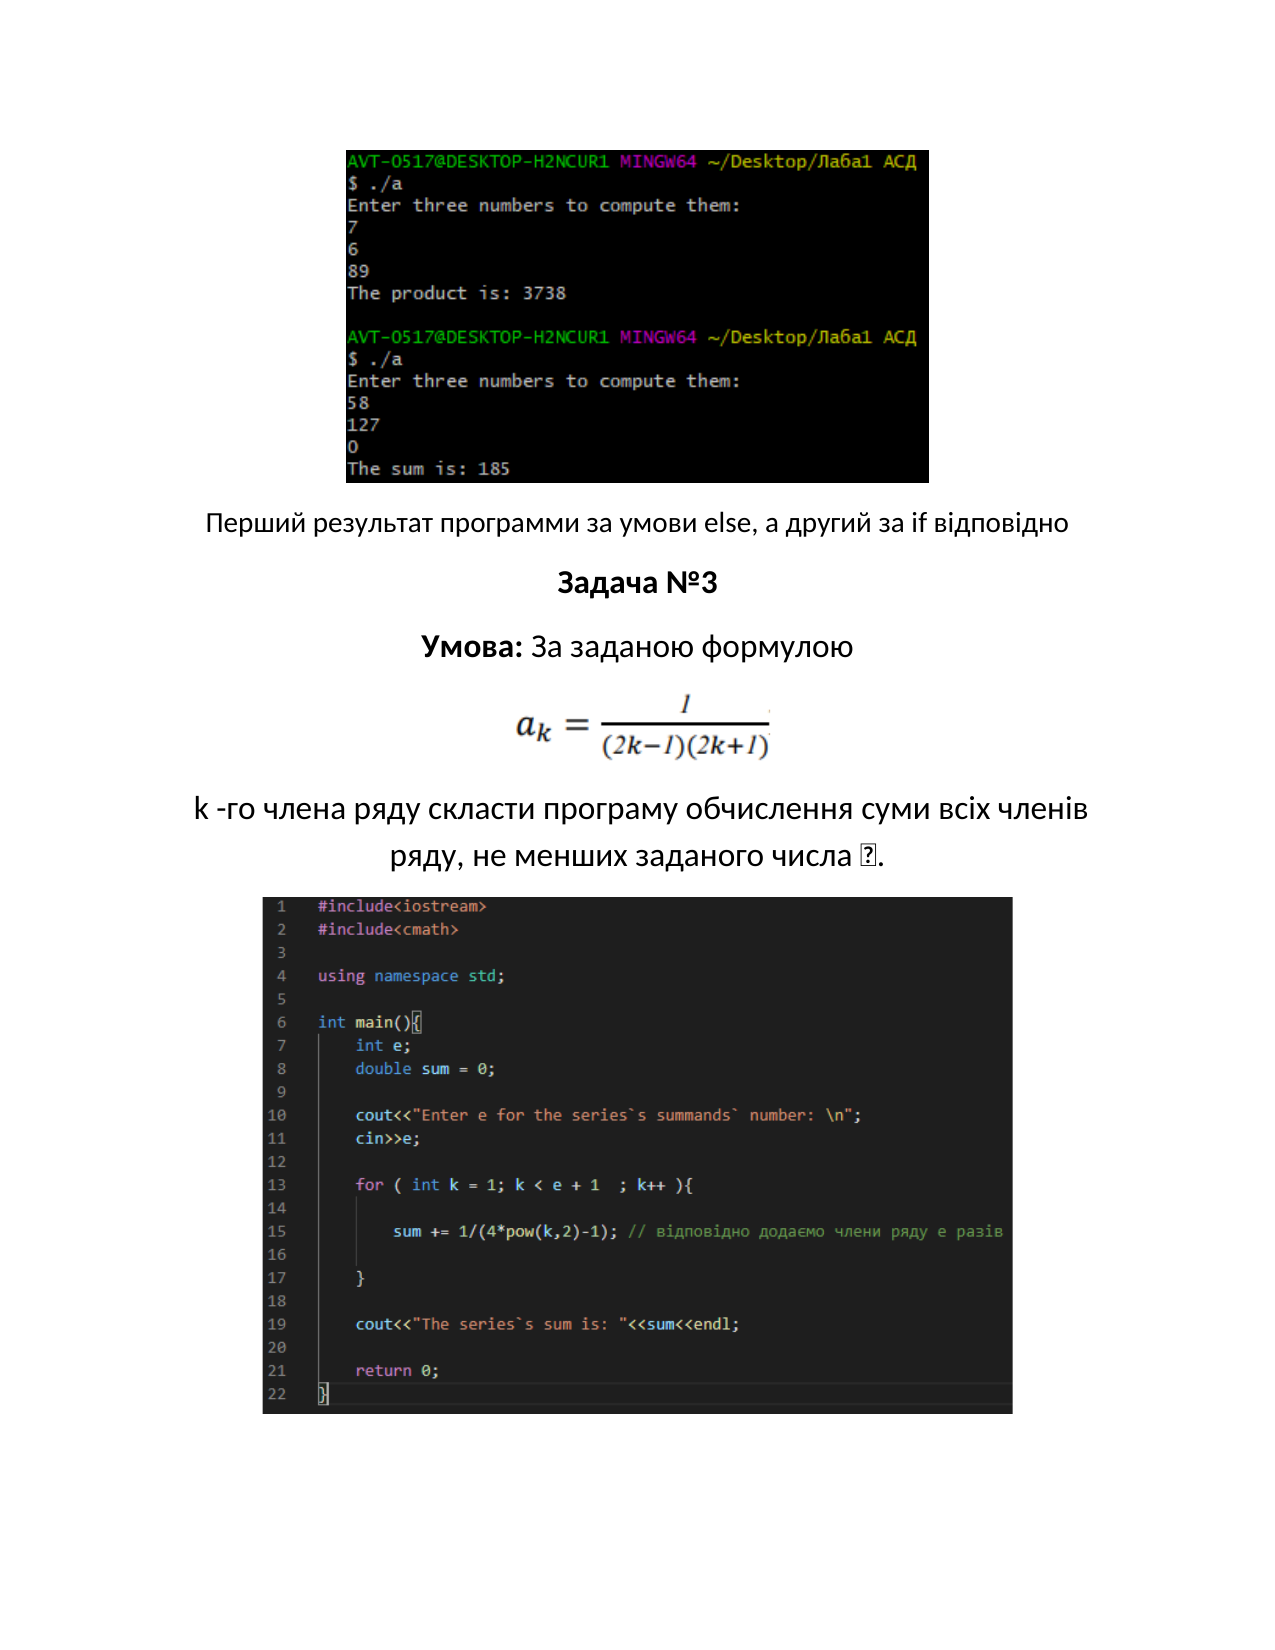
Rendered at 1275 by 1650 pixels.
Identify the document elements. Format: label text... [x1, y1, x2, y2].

text Перший результат программи за умови else, а другий за if відповідно [150, 504, 1125, 539]
text Задача №3 [150, 561, 1125, 602]
text Умова: За заданою формулою [150, 625, 1125, 665]
text k -го члена ряду скласти програму обчислення суми всіх членів ряду, не менших заданого числа 𝜀. [150, 787, 1125, 875]
